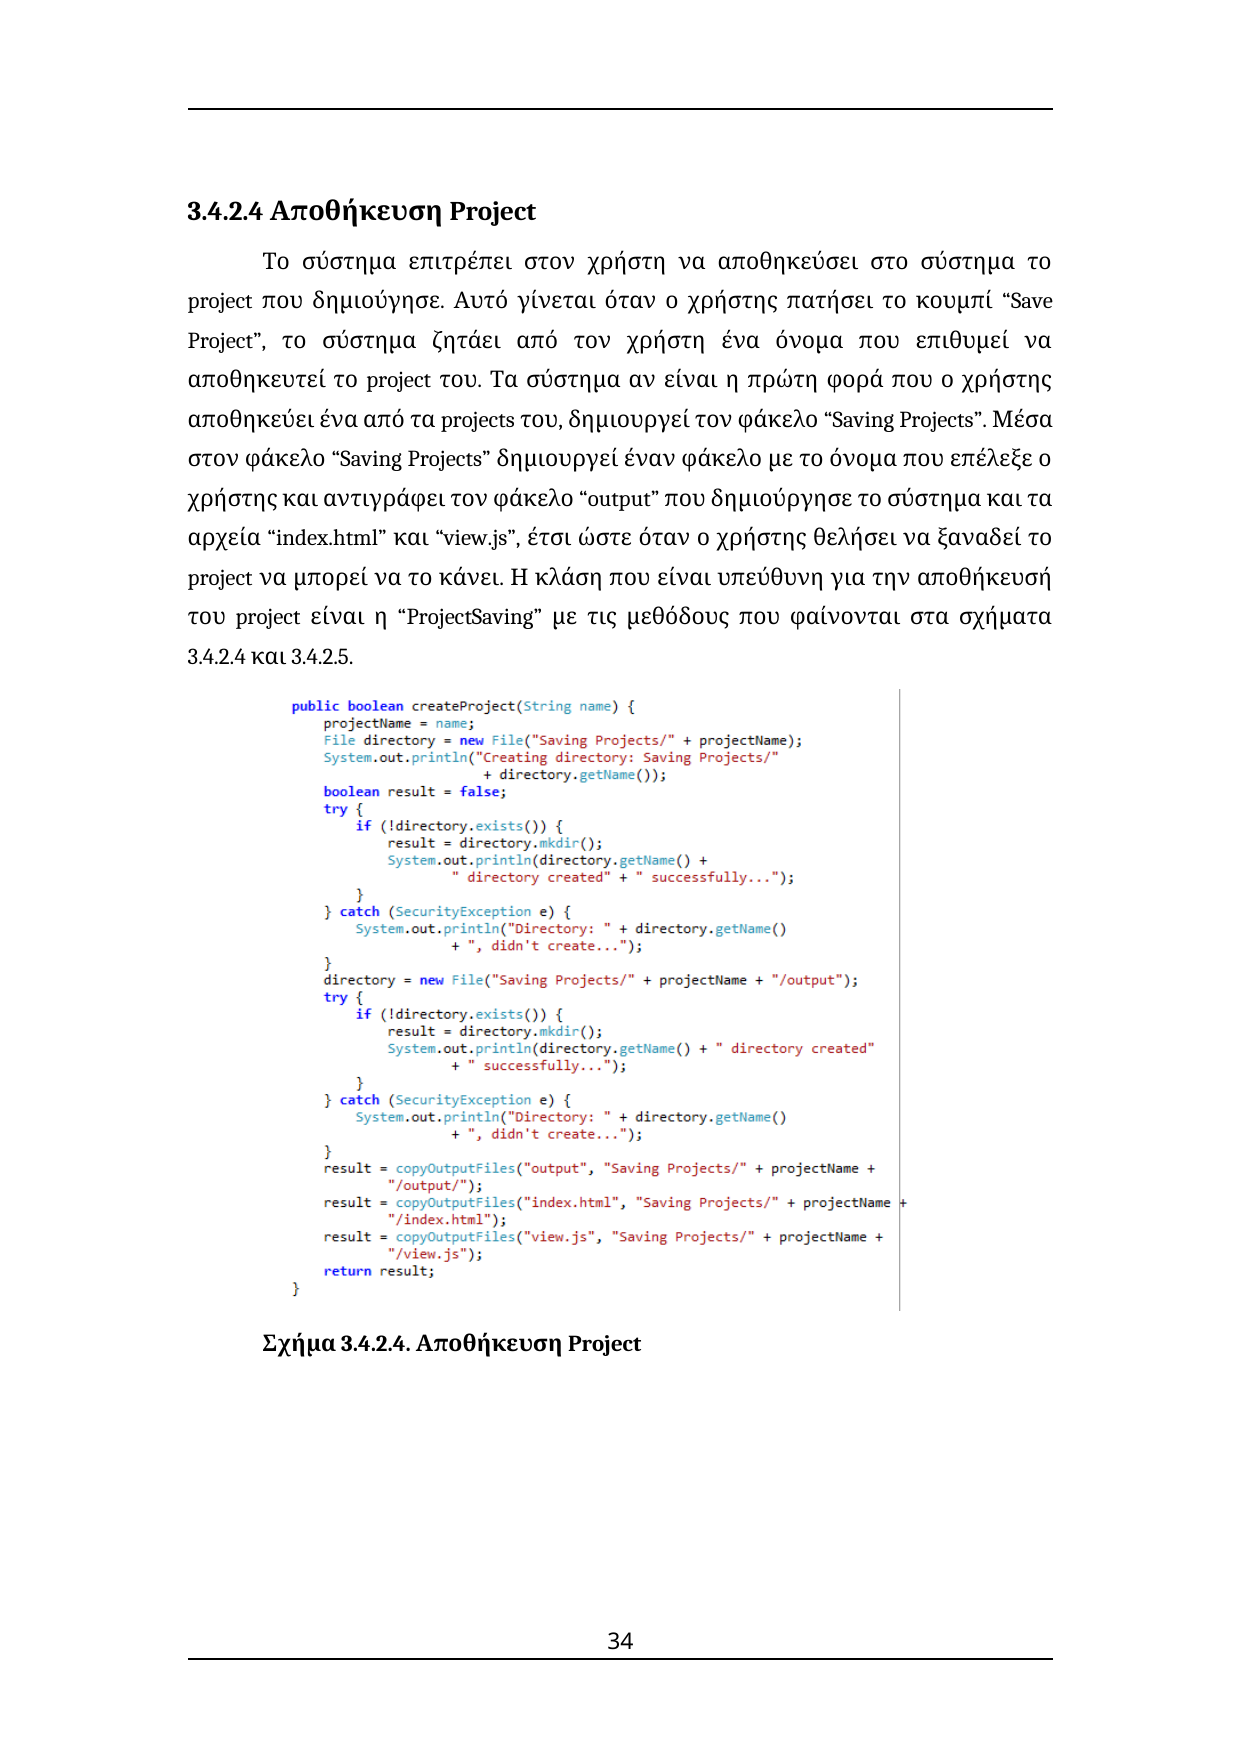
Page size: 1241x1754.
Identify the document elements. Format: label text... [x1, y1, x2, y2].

text Σχήμα 3.4.2.4. Αποθήκευση Project [262, 1330, 1053, 1357]
text 3.4.2.4 Αποθήκευση Project [187, 196, 1053, 227]
text Το σύστημα επιτρέπει στον χρήστη να αποθηκεύσει στο σύστημα το project που δημιούγησε. Αυτό γίνεται όταν ο χρήστης πατήσει το κουμπί “Save Project”, το σύστημα ζητάει από τον χρήστη ένα όνομα που επιθυμεί να αποθηκευτεί το project του. Τα σύστημα αν είναι η πρώτη φορά που ο χρήστης αποθηκεύει ένα από τα projects του, δημιουργεί τον φάκελο “Saving Projects”. Μέσα στον φάκελο “Saving Projects” δημιουργεί έναν φάκελο με το όνομα που επέλεξε ο χρήστης και αντιγράφει τον φάκελο “output” που δημιούργησε το σύστημα και τα αρχεία “index.html” και “view.js”, έτσι ώστε όταν ο χρήστης θελήσει να ξαναδεί το project να μπορεί να το κάνει. Η κλάση που είναι υπεύθυνη για την αποθήκευσή του project είναι η “ProjectSaving” με τις μεθόδους που φαίνονται στα σχήματα 3.4.2.4 και 3.4.2.5. [187, 249, 1053, 670]
picture [262, 689, 914, 1311]
